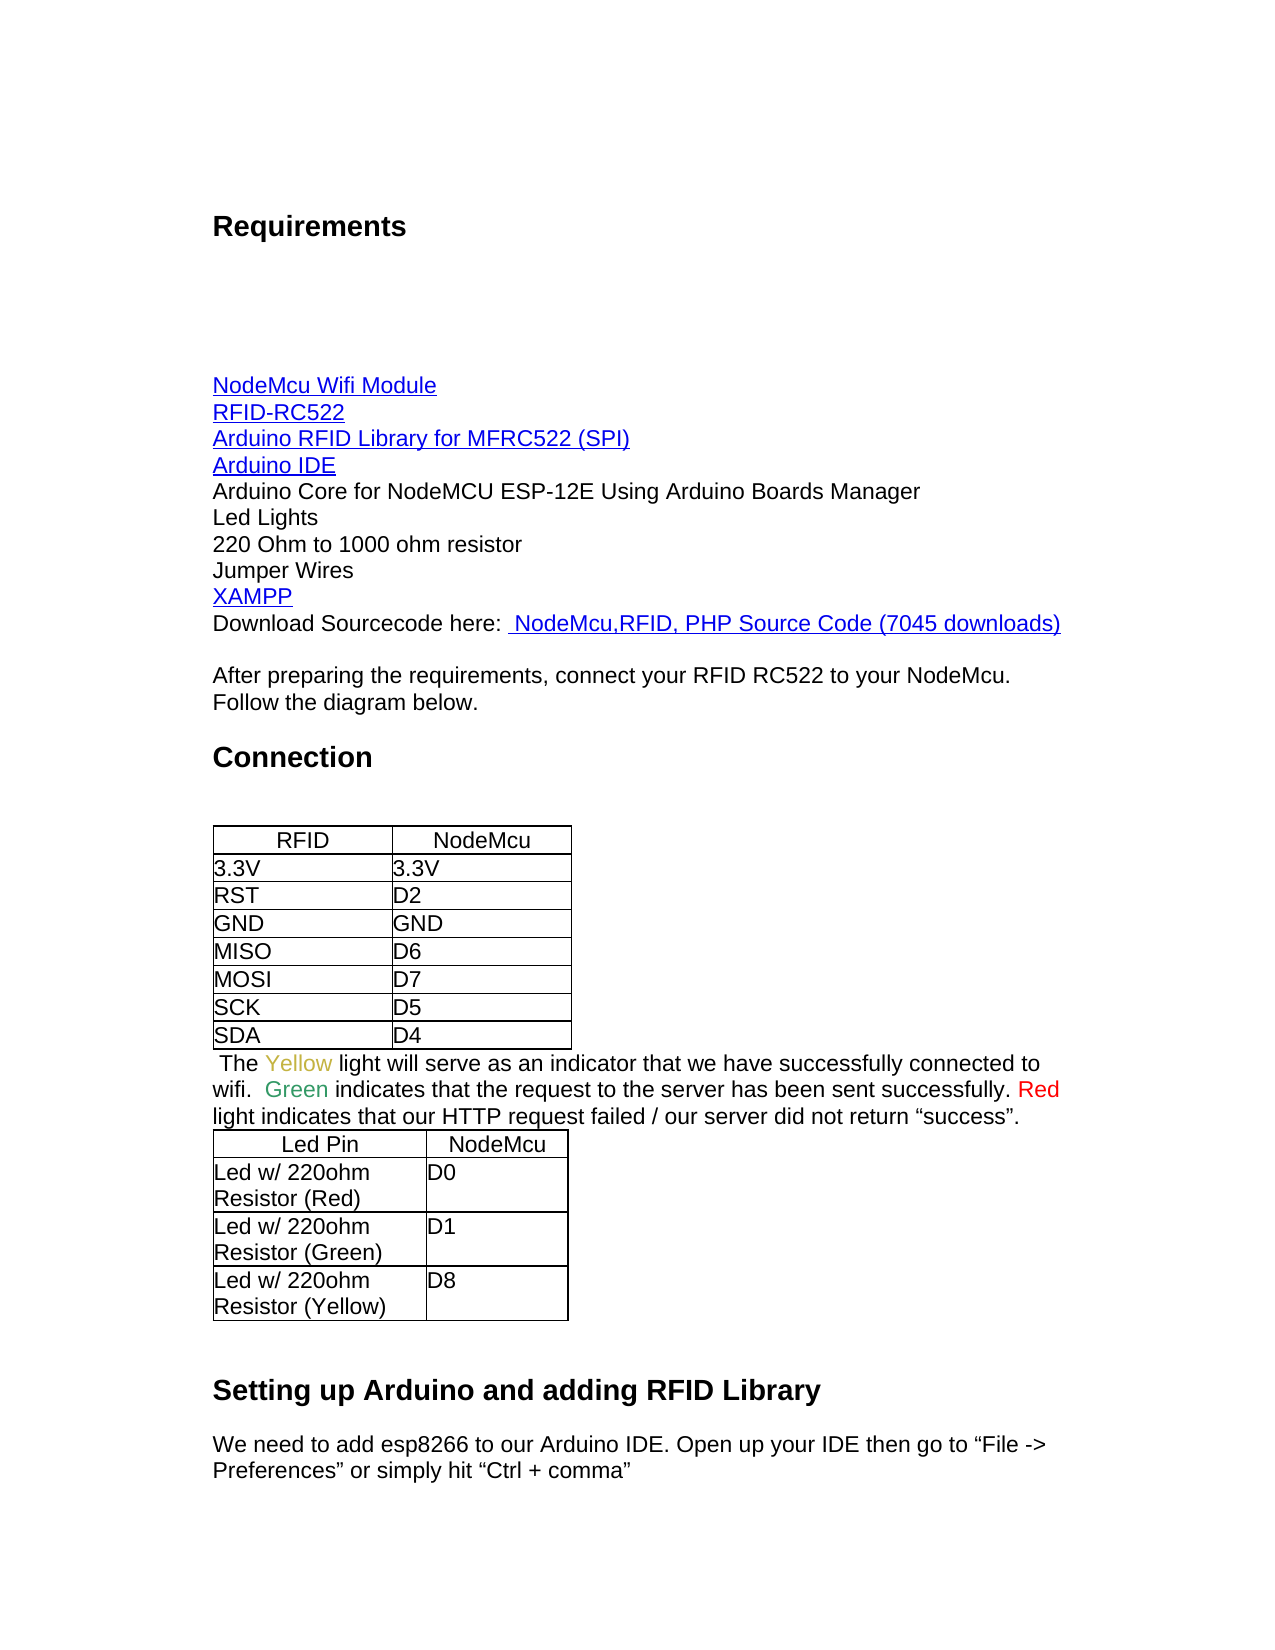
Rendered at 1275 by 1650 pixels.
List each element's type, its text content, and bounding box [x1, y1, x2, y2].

text NodeMcu Wifi Module [212, 372, 1062, 399]
table_cell Led w/ 220ohm Resistor (Red) [214, 1158, 426, 1211]
table_cell MOSI [214, 966, 392, 992]
table_cell D4 [393, 1022, 571, 1048]
text We need to add esp8266 to our Arduino IDE. Open up your IDE then go to “File -> Preferences” or simply hit “Ctrl + comma” [212, 1431, 1062, 1484]
table_cell Led w/ 220ohm Resistor (Green) [214, 1213, 426, 1265]
text Jumper Wires [212, 557, 1062, 583]
text Arduino Core for NodeMCU ESP-12E Using Arduino Boards Manager [212, 478, 1062, 504]
table_cell D5 [393, 994, 571, 1020]
table_cell SCK [214, 994, 392, 1020]
table_cell D1 [427, 1213, 567, 1265]
text The Yellow light will serve as an indicator that we have successfully connected to wifi. Green indicates that the request to the server has been sent successfully. Red light indicates that our HTTP request failed / our server did not return “success”. [212, 1050, 1062, 1129]
table_cell SDA [214, 1022, 392, 1048]
text RFID-RC522 [212, 399, 1062, 425]
subtitle Requirements [212, 208, 1062, 242]
text Led Lights [212, 504, 1062, 531]
table_header Led Pin [214, 1131, 426, 1157]
table_cell RST [214, 882, 392, 909]
text 220 Ohm to 1000 ohm resistor [212, 531, 1062, 557]
subtitle Connection [212, 740, 1062, 774]
table_cell D0 [427, 1158, 567, 1211]
table_header RFID [214, 827, 392, 853]
text XAMPP [212, 583, 1062, 610]
table_cell D7 [393, 966, 571, 992]
table_cell 3.3V [393, 855, 571, 881]
text Arduino RFID Library for MFRC522 (SPI) [212, 425, 1062, 452]
text Arduino IDE [212, 452, 1062, 478]
table_cell D2 [393, 882, 571, 909]
table_cell MISO [214, 938, 392, 964]
text After preparing the requirements, connect your RFID RC522 to your NodeMcu. Follow the diagram below. [212, 662, 1062, 715]
table_cell Led w/ 220ohm Resistor (Yellow) [214, 1267, 426, 1320]
table_cell GND [393, 910, 571, 937]
table_cell D8 [427, 1267, 567, 1320]
text Download Sourcecode here: NodeMcu,RFID, PHP Source Code (7045 downloads) [212, 610, 1062, 636]
table_cell D6 [393, 938, 571, 964]
table_cell GND [214, 910, 392, 937]
subtitle Setting up Arduino and adding RFID Library [212, 1373, 1062, 1406]
table_header NodeMcu [393, 827, 571, 853]
table_cell 3.3V [214, 855, 392, 881]
table_header NodeMcu [427, 1131, 567, 1157]
